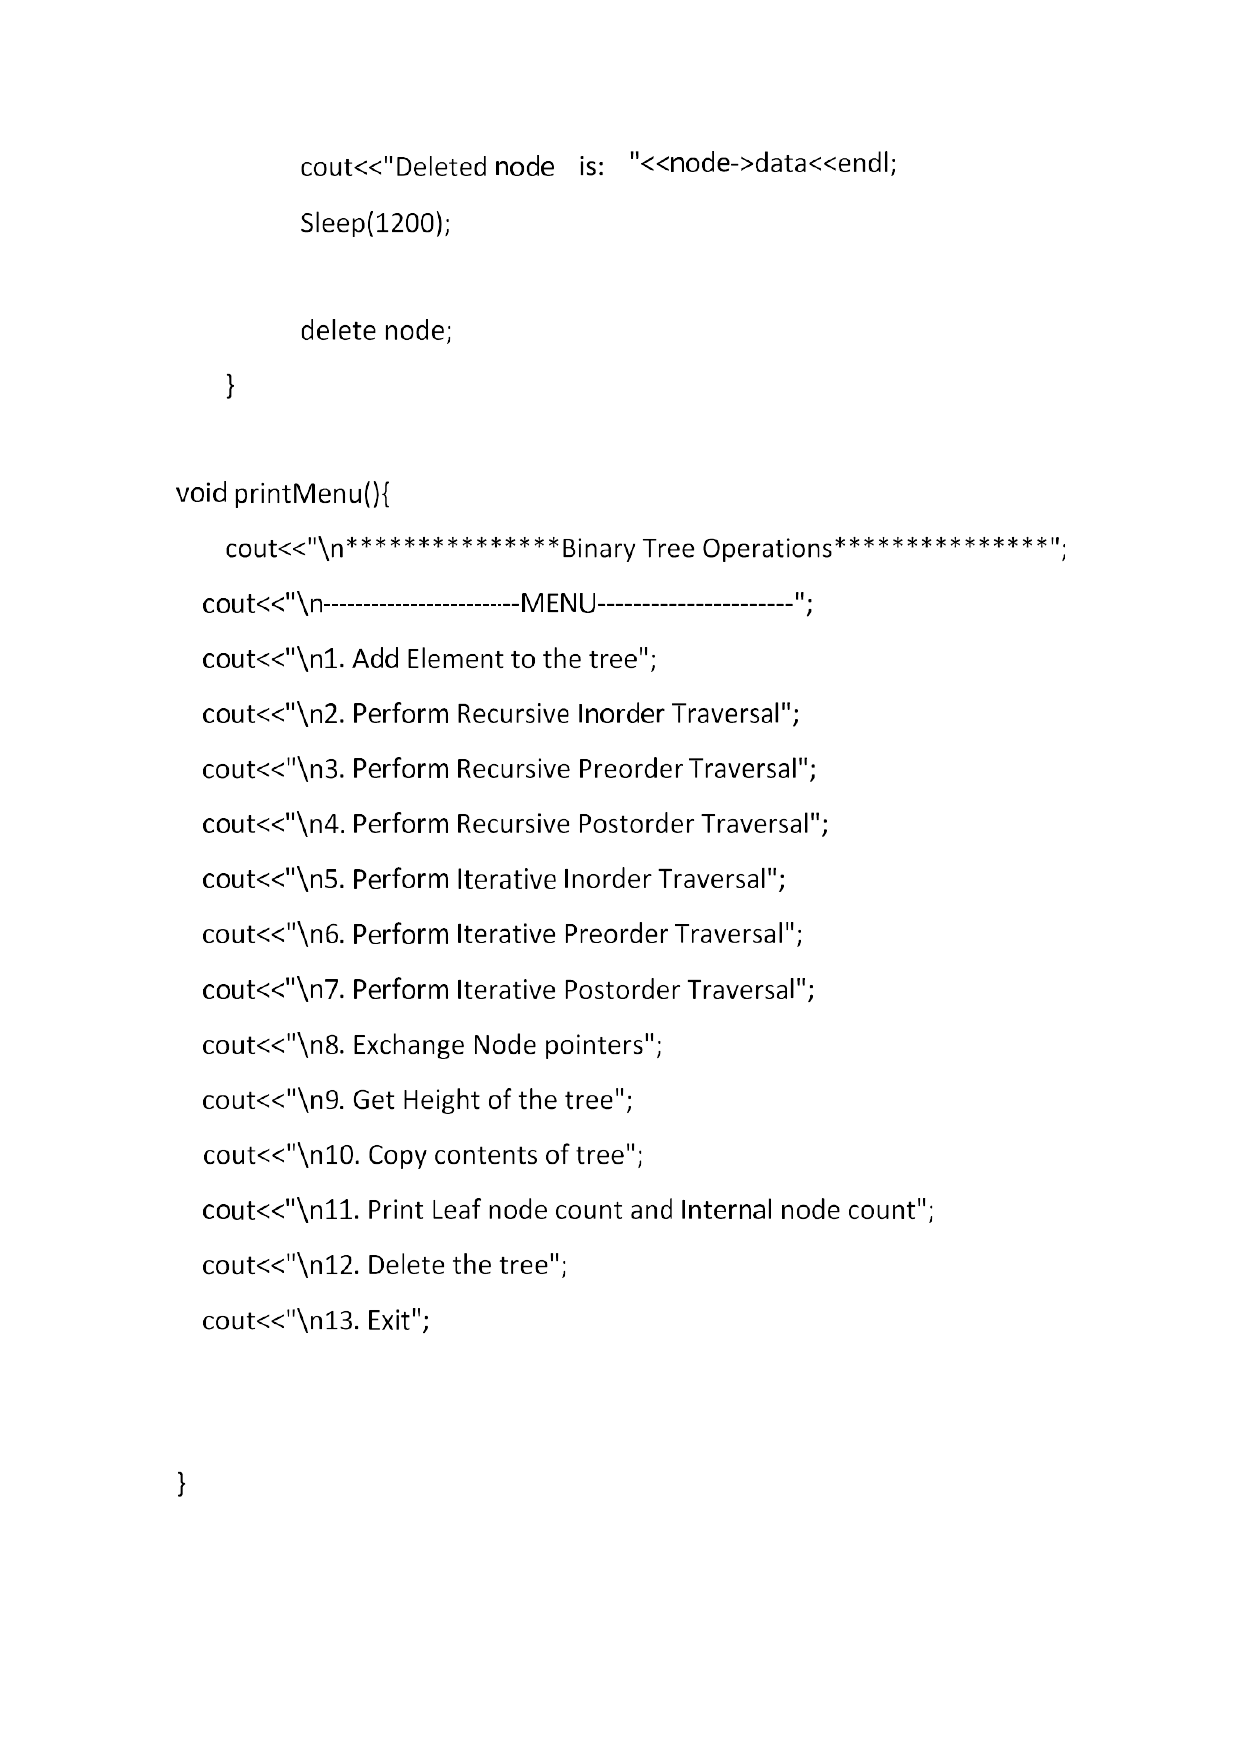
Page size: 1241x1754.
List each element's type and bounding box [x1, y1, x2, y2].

picture [325, 703, 337, 723]
picture [203, 1204, 230, 1219]
picture [675, 922, 801, 947]
picture [326, 1199, 337, 1219]
picture [580, 593, 595, 613]
picture [600, 708, 614, 723]
picture [286, 701, 322, 727]
picture [586, 708, 598, 723]
picture [232, 870, 284, 888]
picture [686, 151, 714, 172]
picture [541, 161, 554, 176]
picture [418, 818, 448, 833]
picture [369, 1253, 566, 1278]
picture [340, 1199, 352, 1219]
picture [510, 155, 539, 176]
picture [731, 151, 895, 176]
picture [203, 873, 230, 888]
picture [232, 980, 284, 999]
picture [232, 815, 284, 833]
picture [458, 868, 556, 889]
picture [383, 812, 415, 833]
picture [203, 756, 337, 782]
picture [418, 928, 448, 944]
picture [354, 703, 381, 723]
picture [232, 594, 284, 613]
picture [782, 1198, 933, 1223]
picture [203, 984, 230, 999]
picture [325, 869, 337, 888]
picture [286, 591, 322, 616]
picture [641, 156, 669, 171]
picture [203, 1308, 352, 1333]
picture [203, 1252, 352, 1278]
picture [354, 1033, 661, 1059]
picture [354, 924, 381, 944]
picture [354, 814, 381, 833]
picture [286, 1197, 322, 1223]
picture [325, 648, 337, 668]
picture [458, 978, 787, 999]
picture [340, 1088, 631, 1114]
picture [213, 481, 226, 502]
picture [522, 593, 543, 612]
picture [383, 977, 415, 999]
picture [203, 708, 230, 723]
picture [232, 705, 284, 723]
picture [496, 161, 508, 175]
picture [458, 922, 668, 943]
picture [671, 157, 684, 172]
picture [689, 1201, 726, 1219]
picture [383, 757, 415, 778]
picture [354, 979, 381, 999]
picture [458, 812, 801, 833]
picture [176, 487, 204, 502]
picture [369, 1308, 420, 1330]
picture [458, 703, 569, 723]
picture [561, 593, 576, 612]
picture [418, 984, 448, 999]
picture [354, 869, 381, 889]
picture [203, 1087, 338, 1113]
picture [753, 1204, 765, 1219]
picture [729, 1204, 751, 1219]
picture [565, 867, 758, 888]
picture [689, 758, 789, 778]
picture [418, 873, 448, 888]
picture [235, 481, 389, 508]
picture [418, 708, 448, 723]
picture [385, 647, 398, 668]
picture [203, 1032, 338, 1058]
picture [354, 758, 381, 778]
picture [203, 921, 338, 947]
picture [286, 811, 344, 837]
picture [286, 976, 322, 1002]
picture [383, 922, 415, 944]
picture [232, 1201, 284, 1220]
picture [301, 211, 449, 237]
picture [232, 650, 284, 668]
picture [325, 979, 338, 999]
picture [383, 702, 415, 723]
picture [203, 818, 230, 833]
picture [672, 703, 772, 723]
picture [204, 1142, 642, 1169]
picture [352, 647, 383, 668]
picture [458, 757, 683, 778]
picture [203, 598, 230, 613]
picture [301, 319, 451, 344]
picture [286, 866, 322, 892]
picture [383, 867, 415, 888]
picture [286, 646, 322, 672]
picture [418, 763, 448, 778]
picture [226, 536, 1065, 562]
picture [641, 708, 654, 723]
picture [408, 647, 655, 672]
picture [617, 702, 639, 723]
picture [301, 156, 486, 176]
picture [369, 1198, 672, 1219]
picture [203, 653, 230, 668]
